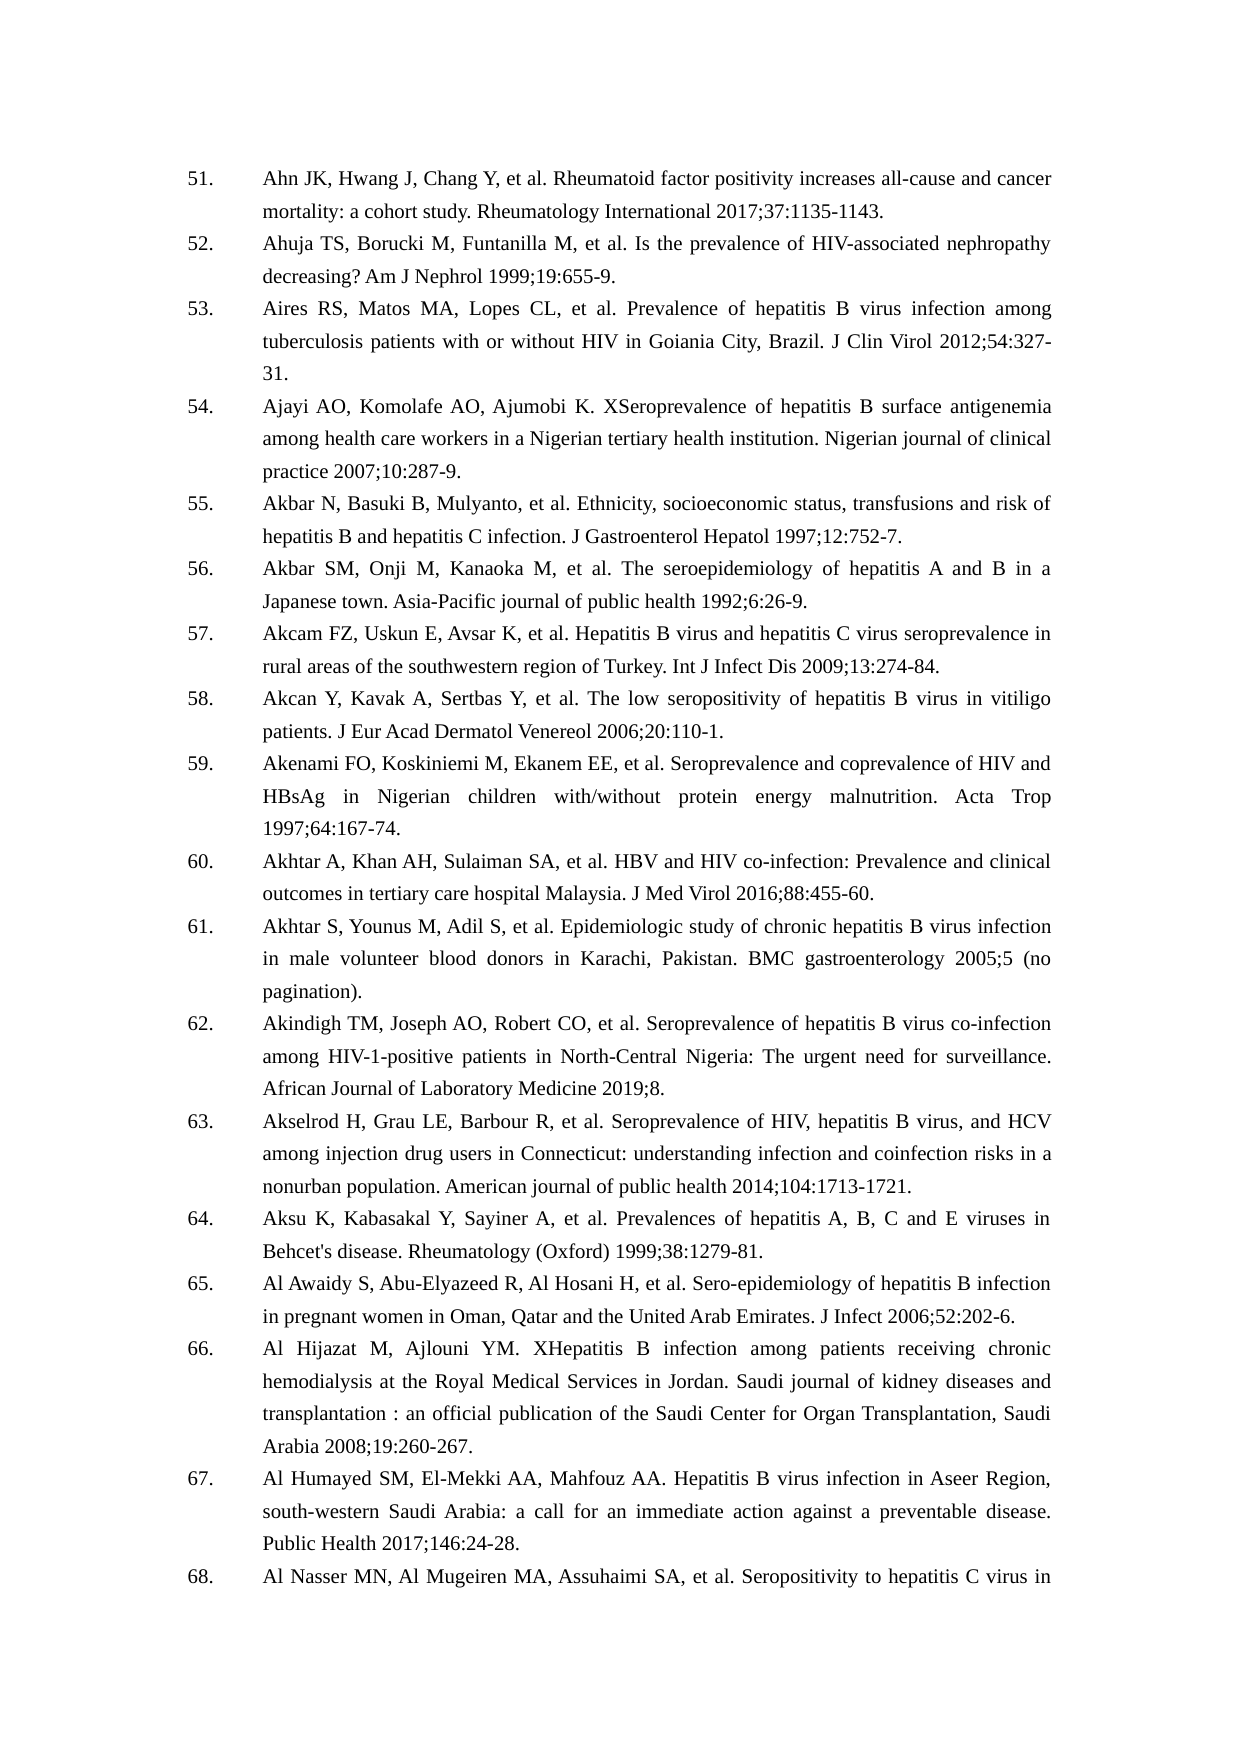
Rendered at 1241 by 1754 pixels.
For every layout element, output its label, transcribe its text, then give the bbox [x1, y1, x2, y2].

text 58. Akcan Y, Kavak A, Sertbas Y, et al. The low seropositivity of hepatitis B virus in vitiligo patients. J Eur Acad Dermatol Venereol 2006;20:110-1. [187, 682, 1053, 747]
text 62. Akindigh TM, Joseph AO, Robert CO, et al. Seroprevalence of hepatitis B virus co-infection among HIV-1-positive patients in North-Central Nigeria: The urgent need for surveillance. African Journal of Laboratory Medicine 2019;8. [187, 1007, 1053, 1104]
text 55. Akbar N, Basuki B, Mulyanto, et al. Ethnicity, socioeconomic status, transfusions and risk of hepatitis B and hepatitis C infection. J Gastroenterol Hepatol 1997;12:752-7. [187, 487, 1053, 552]
text 60. Akhtar A, Khan AH, Sulaiman SA, et al. HBV and HIV co-infection: Prevalence and clinical outcomes in tertiary care hospital Malaysia. J Med Virol 2016;88:455-60. [187, 844, 1053, 909]
text 66. Al Hijazat M, Ajlouni YM. XHepatitis B infection among patients receiving chronic hemodialysis at the Royal Medical Services in Jordan. Saudi journal of kidney diseases and transplantation : an official publication of the Saudi Center for Organ Transplantation, Saudi Arabia 2008;19:260-267. [187, 1332, 1053, 1462]
text 65. Al Awaidy S, Abu-Elyazeed R, Al Hosani H, et al. Sero-epidemiology of hepatitis B infection in pregnant women in Oman, Qatar and the United Arab Emirates. J Infect 2006;52:202-6. [187, 1267, 1053, 1332]
text 57. Akcam FZ, Uskun E, Avsar K, et al. Hepatitis B virus and hepatitis C virus seroprevalence in rural areas of the southwestern region of Turkey. Int J Infect Dis 2009;13:274-84. [187, 617, 1053, 682]
text 59. Akenami FO, Koskiniemi M, Ekanem EE, et al. Seroprevalence and coprevalence of HIV and HBsAg in Nigerian children with/without protein energy malnutrition. Acta Trop 1997;64:167-74. [187, 747, 1053, 844]
text 67. Al Humayed SM, El-Mekki AA, Mahfouz AA. Hepatitis B virus infection in Aseer Region, south-western Saudi Arabia: a call for an immediate action against a preventable disease. Public Health 2017;146:24-28. [187, 1462, 1053, 1559]
text 61. Akhtar S, Younus M, Adil S, et al. Epidemiologic study of chronic hepatitis B virus infection in male volunteer blood donors in Karachi, Pakistan. BMC gastroenterology 2005;5 (no pagination). [187, 909, 1053, 1007]
text 53. Aires RS, Matos MA, Lopes CL, et al. Prevalence of hepatitis B virus infection among tuberculosis patients with or without HIV in Goiania City, Brazil. J Clin Virol 2012;54:327-31. [187, 292, 1053, 389]
text 51. Ahn JK, Hwang J, Chang Y, et al. Rheumatoid factor positivity increases all-cause and cancer mortality: a cohort study. Rheumatology International 2017;37:1135-1143. [187, 162, 1053, 227]
text 63. Akselrod H, Grau LE, Barbour R, et al. Seroprevalence of HIV, hepatitis B virus, and HCV among injection drug users in Connecticut: understanding infection and coinfection risks in a nonurban population. American journal of public health 2014;104:1713-1721. [187, 1104, 1053, 1202]
text 52. Ahuja TS, Borucki M, Funtanilla M, et al. Is the prevalence of HIV-associated nephropathy decreasing? Am J Nephrol 1999;19:655-9. [187, 227, 1053, 292]
text 56. Akbar SM, Onji M, Kanaoka M, et al. The seroepidemiology of hepatitis A and B in a Japanese town. Asia-Pacific journal of public health 1992;6:26-9. [187, 552, 1053, 617]
text 54. Ajayi AO, Komolafe AO, Ajumobi K. XSeroprevalence of hepatitis B surface antigenemia among health care workers in a Nigerian tertiary health institution. Nigerian journal of clinical practice 2007;10:287-9. [187, 389, 1053, 487]
text 64. Aksu K, Kabasakal Y, Sayiner A, et al. Prevalences of hepatitis A, B, C and E viruses in Behcet's disease. Rheumatology (Oxford) 1999;38:1279-81. [187, 1202, 1053, 1267]
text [187, 1559, 1053, 1592]
